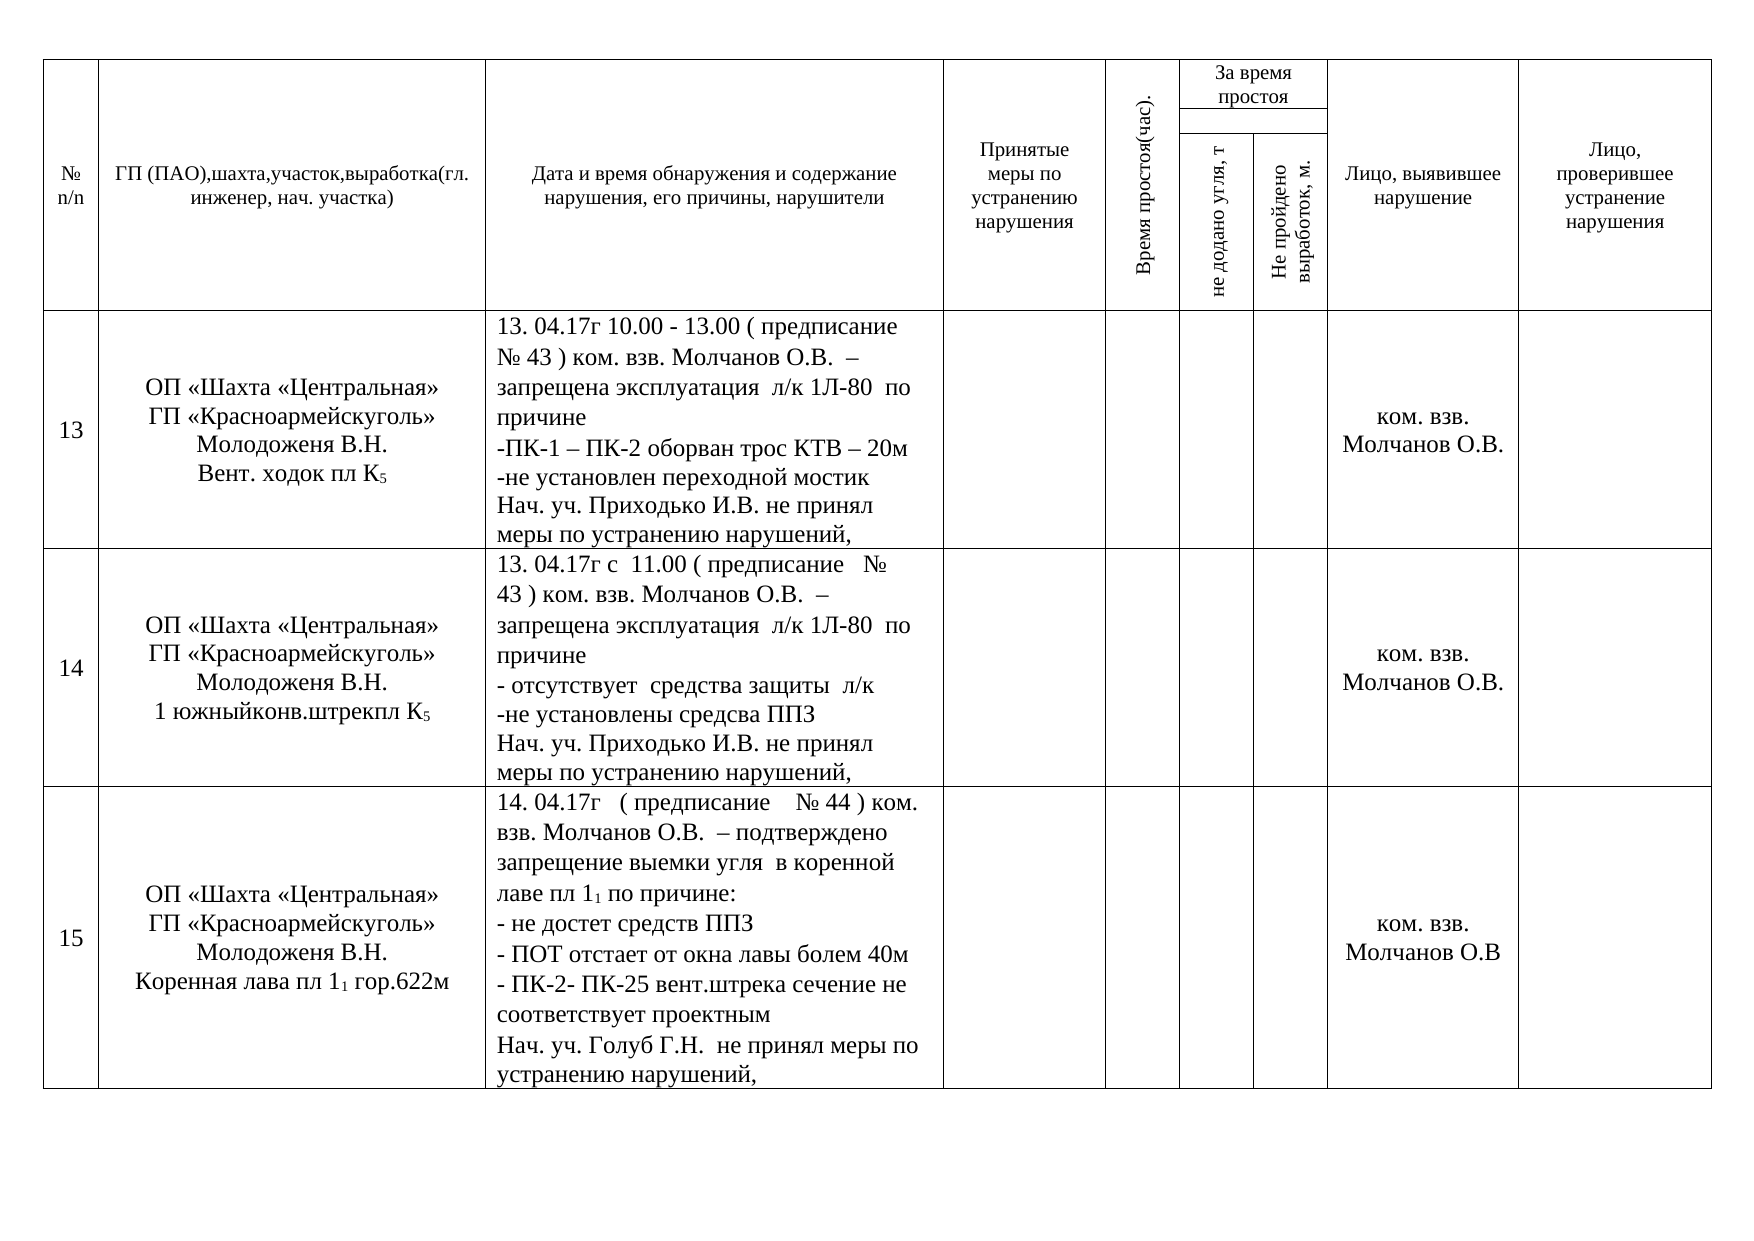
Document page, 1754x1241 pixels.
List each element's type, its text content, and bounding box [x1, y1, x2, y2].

table_cell [944, 787, 1105, 1087]
table_cell ком. взв. Молчанов О.В. [1328, 311, 1518, 548]
table_cell [1180, 787, 1253, 1087]
table_header № n/n [44, 60, 98, 310]
table_cell [1519, 311, 1711, 548]
table_cell [1519, 787, 1711, 1087]
table_cell ОП «Шахта «Центральная» ГП «Красноармейскуголь» Молодоженя В.Н. 1 южныйконв.штрекпл К5 [99, 549, 485, 786]
table_cell [1254, 549, 1327, 786]
table_cell [1106, 787, 1179, 1087]
table_cell ком. взв. Молчанов О.В. [1328, 549, 1518, 786]
table_header Лицо, выявившее нарушение [1328, 60, 1518, 310]
table_header Время простоя(час). [1106, 60, 1179, 310]
table_header ГП (ПАО),шахта,участок,выработка(гл. инженер, нач. участка) [99, 60, 485, 310]
table_cell не додано угля, т [1180, 134, 1253, 310]
table_cell 13. 04.17г 10.00 - 13.00 ( предписание № 43 ) ком. взв. Молчанов О.В. – запрещена эксплуатация л/к 1Л-80 по причине -ПК-1 – ПК-2 оборван трос КТВ – 20м -не установлен переходной мостик Нач. уч. Приходько И.В. не принял меры по устранению нарушений, [486, 311, 943, 548]
table_cell ком. взв. Молчанов О.В [1328, 787, 1518, 1087]
table_cell 15 [44, 787, 98, 1087]
table_cell [944, 549, 1105, 786]
table_cell 13 [44, 311, 98, 548]
table_cell Не пройдено выработок, м. [1254, 134, 1327, 310]
table_cell [1180, 549, 1253, 786]
table_cell 13. 04.17г с 11.00 ( предписание № 43 ) ком. взв. Молчанов О.В. – запрещена эксплуатация л/к 1Л-80 по причине - отсутствует средства защиты л/к -не установлены средсва ППЗ Нач. уч. Приходько И.В. не принял меры по устранению нарушений, [486, 549, 943, 786]
table_cell ОП «Шахта «Центральная» ГП «Красноармейскуголь» Молодоженя В.Н. Коренная лава пл 11 гор.622м [99, 787, 485, 1087]
table_cell [1180, 311, 1253, 548]
table_header Дата и время обнаружения и содержание нарушения, его причины, нарушители [486, 60, 943, 310]
table_cell [1254, 311, 1327, 548]
table_cell [1180, 109, 1327, 133]
table_cell ОП «Шахта «Центральная» ГП «Красноармейскуголь» Молодоженя В.Н. Вент. ходок пл К5 [99, 311, 485, 548]
table_header Принятые меры по устранению нарушения [944, 60, 1105, 310]
table_cell [1519, 549, 1711, 786]
table_cell [1254, 787, 1327, 1087]
table_cell [1106, 311, 1179, 548]
table_cell [944, 311, 1105, 548]
table_header Лицо, проверившее устранение нарушения [1519, 60, 1711, 310]
table_cell 14 [44, 549, 98, 786]
table_header За время простоя [1180, 60, 1327, 108]
table_cell [1106, 549, 1179, 786]
table_cell 14. 04.17г ( предписание № 44 ) ком. взв. Молчанов О.В. – подтверждено запрещение выемки угля в коренной лаве пл 11 по причине: - не достет средств ППЗ - ПОТ отстает от окна лавы болем 40м - ПК-2- ПК-25 вент.штрека сечение не соответствует проектным Нач. уч. Голуб Г.Н. не принял меры по устранению нарушений, [486, 787, 943, 1087]
